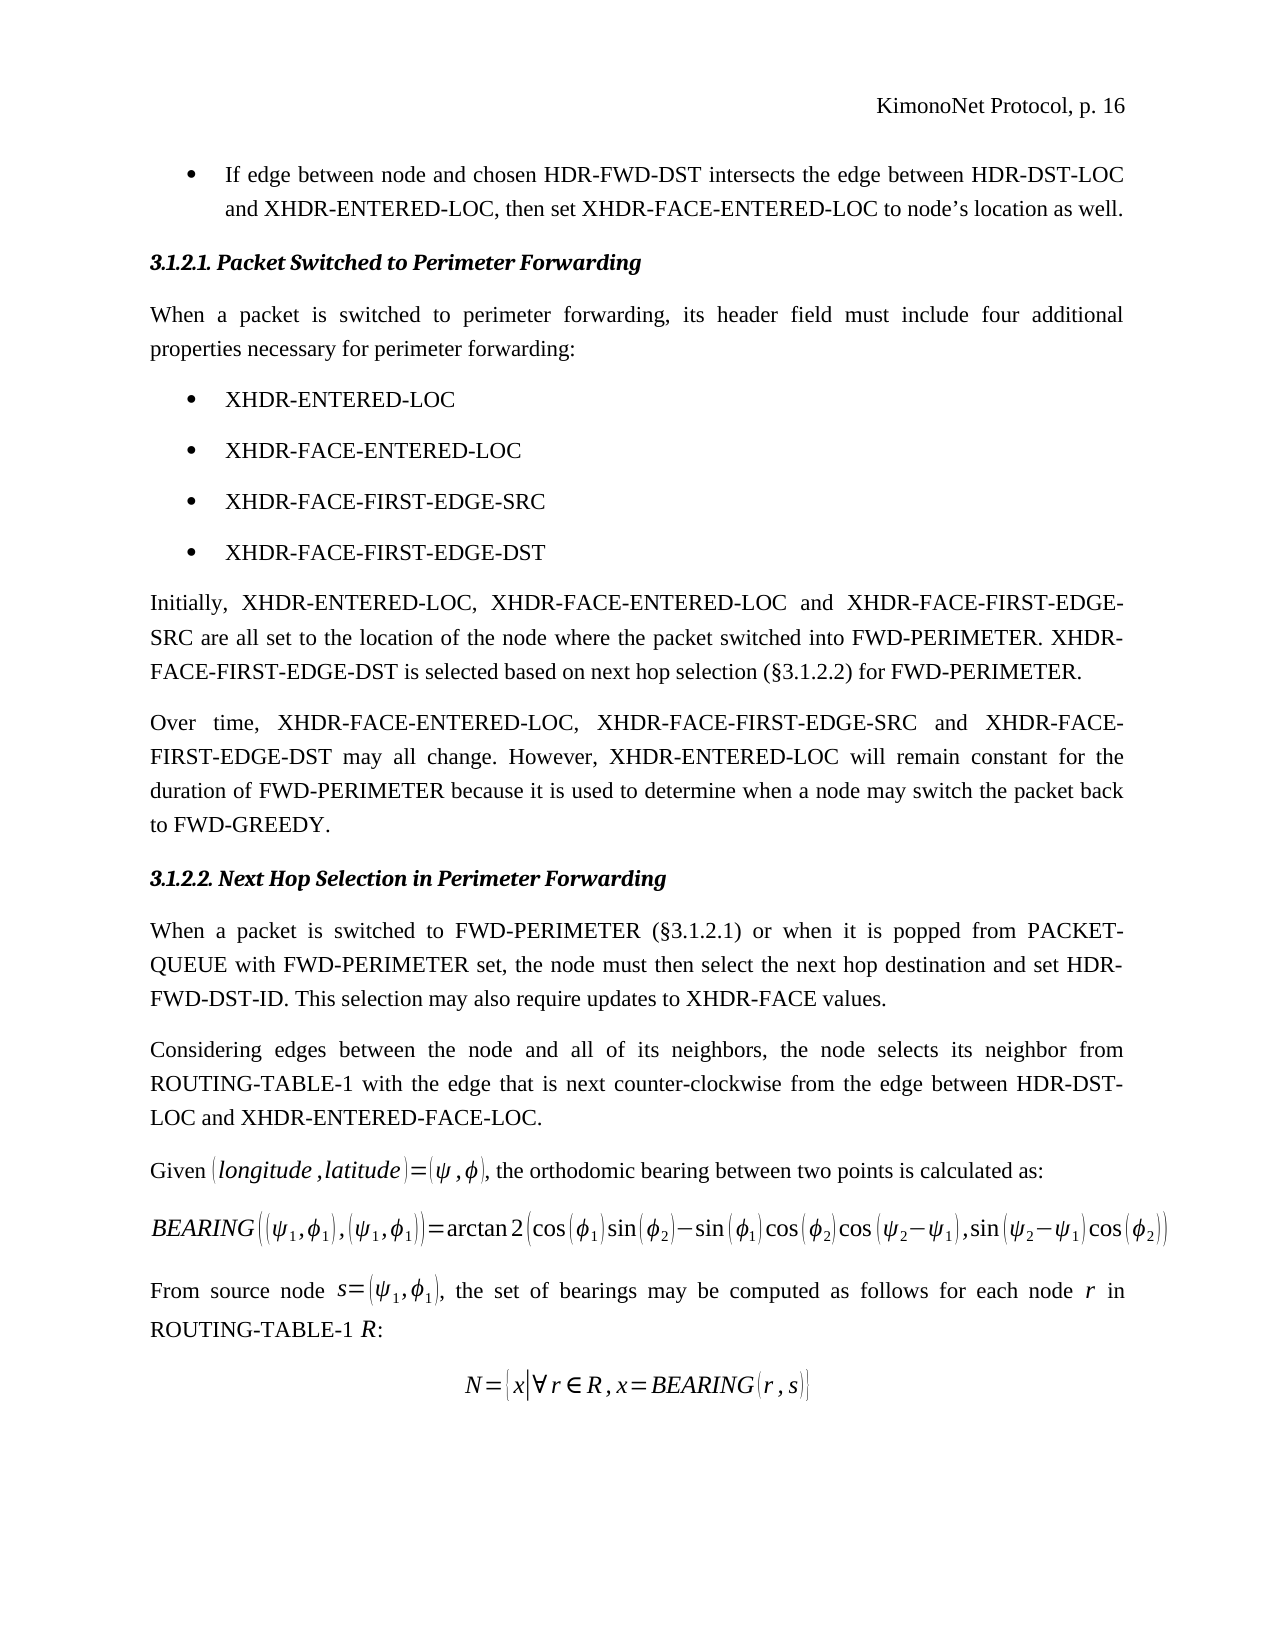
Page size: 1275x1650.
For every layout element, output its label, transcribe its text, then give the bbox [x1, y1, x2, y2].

text Considering edges between the node and all of its neighbors, the node selects its neighbor from ROUTING-TABLE-1 with the edge that is next counter-clockwise from the edge between HDR-DST-LOC and XHDR-ENTERED-FACE-LOC. [150, 1036, 1125, 1131]
text Initially, XHDR-ENTERED-LOC, XHDR-FACE-ENTERED-LOC and XHDR-FACE-FIRST-EDGE-SRC are all set to the location of the node where the packet switched into FWD-PERIMETER. XHDR-FACE-FIRST-EDGE-DST is selected based on next hop selection (§3.1.2.2) for FWD-PERIMETER. [150, 589, 1125, 684]
list If edge between node and chosen HDR-FWD-DST intersects the edge between HDR-DST-LOC and XHDR-ENTERED-LOC, then set XHDR-FACE-ENTERED-LOC to node’s location as well. [187, 161, 1125, 222]
subtitle 3.1.2.1. Packet Switched to Perimeter Forwarding [150, 250, 1125, 277]
list XHDR-FACE-FIRST-EDGE-DST [187, 538, 1125, 565]
text Over time, XHDR-FACE-ENTERED-LOC, XHDR-FACE-FIRST-EDGE-SRC and XHDR-FACE-FIRST-EDGE-DST may all change. However, XHDR-ENTERED-LOC will remain constant for the duration of FWD-PERIMETER because it is used to determine when a node may switch the packet back to FWD-GREEDY. [150, 708, 1125, 837]
list XHDR-FACE-FIRST-EDGE-SRC [187, 488, 1125, 514]
text When a packet is switched to FWD-PERIMETER (§3.1.2.1) or when it is popped from PACKET-QUEUE with FWD-PERIMETER set, the node must then select the next hop destination and set HDR-FWD-DST-ID. This selection may also require updates to XHDR-FACE values. [150, 917, 1125, 1012]
text When a packet is switched to perimeter forwarding, its header field must include four additional properties necessary for perimeter forwarding: [150, 301, 1125, 362]
subtitle 3.1.2.2. Next Hop Selection in Perimeter Forwarding [150, 866, 1125, 892]
text From source node , the set of bearings may be computed as follows for each node in ROUTING-TABLE-1 : [150, 1273, 1125, 1343]
text Given , the orthodomic bearing between two points is calculated as: [150, 1155, 1125, 1186]
list XHDR-ENTERED-LOC [187, 386, 1125, 412]
list XHDR-FACE-ENTERED-LOC [187, 437, 1125, 463]
